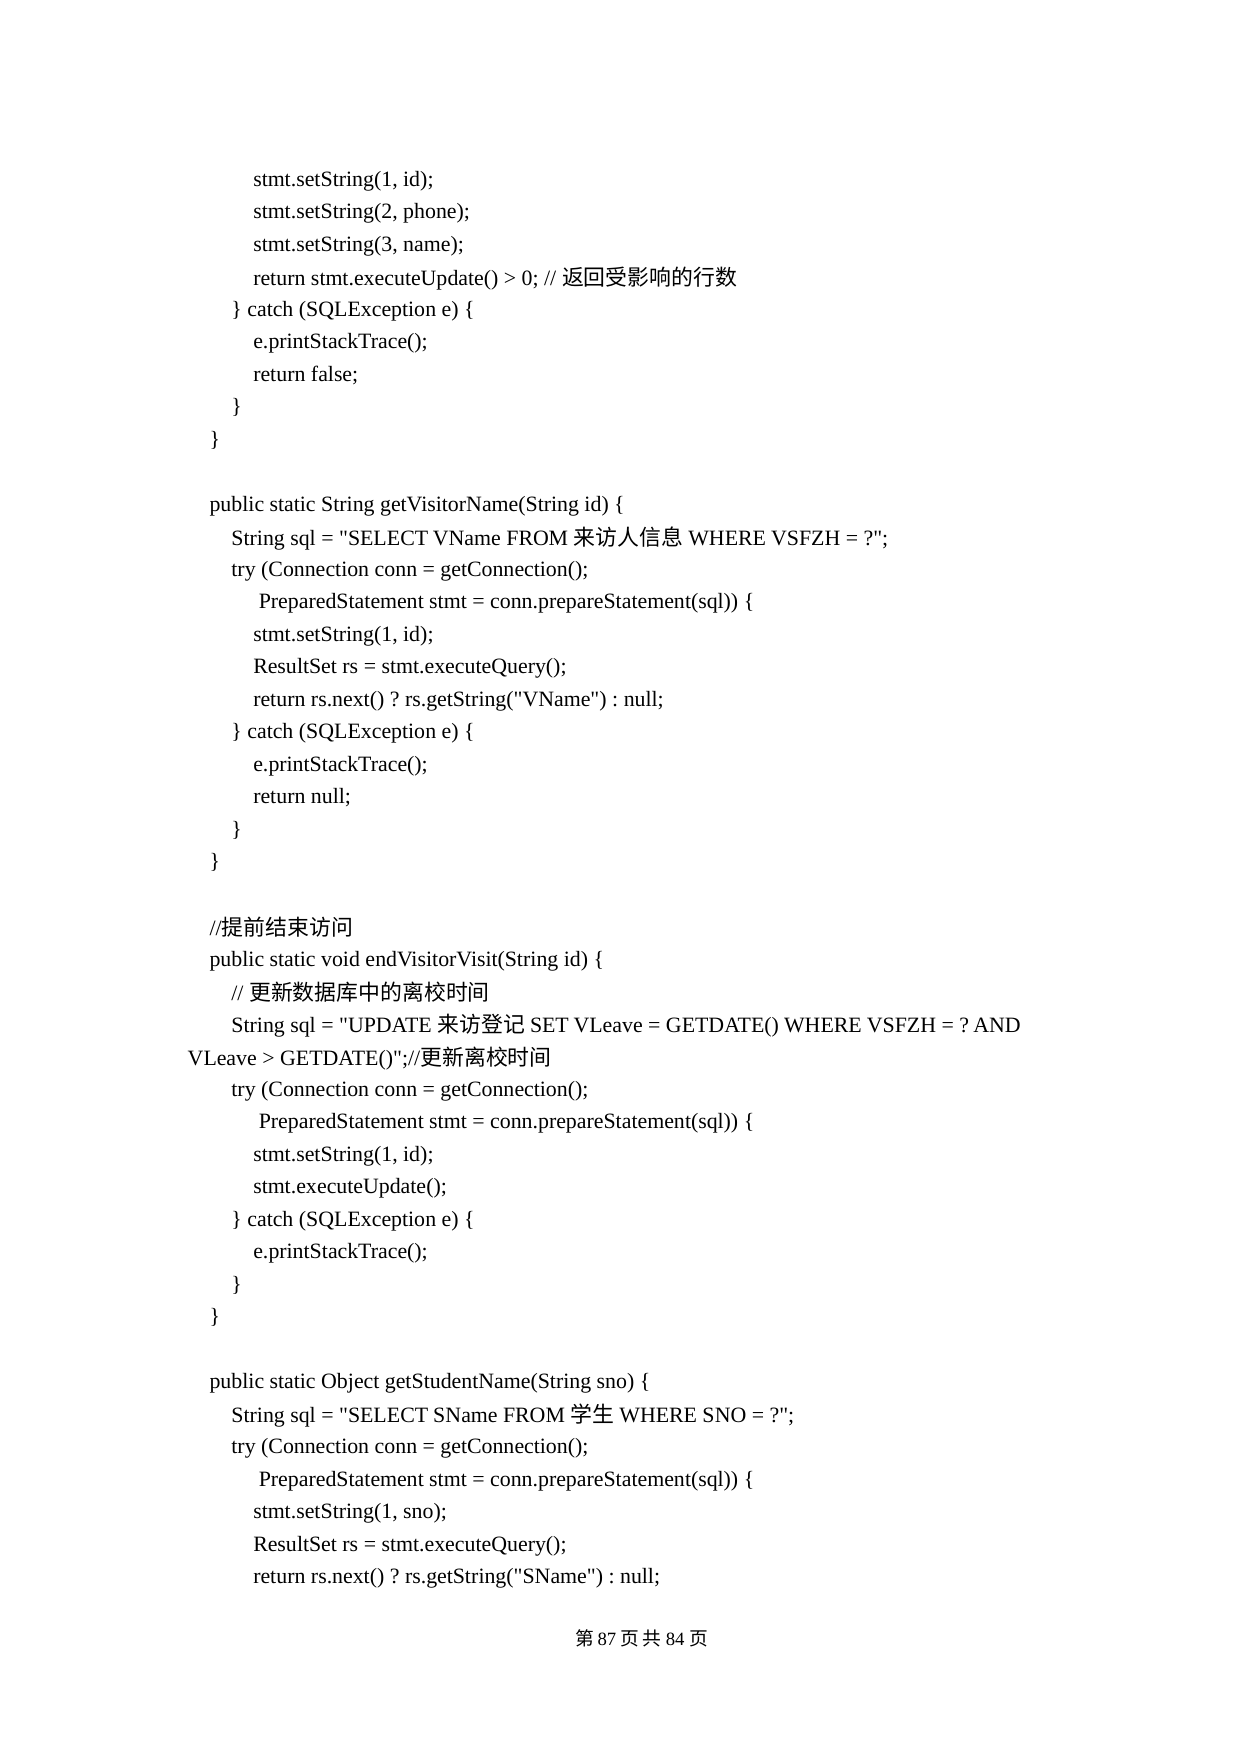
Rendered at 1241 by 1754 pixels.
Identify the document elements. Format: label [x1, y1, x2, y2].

text [187, 162, 1053, 1592]
